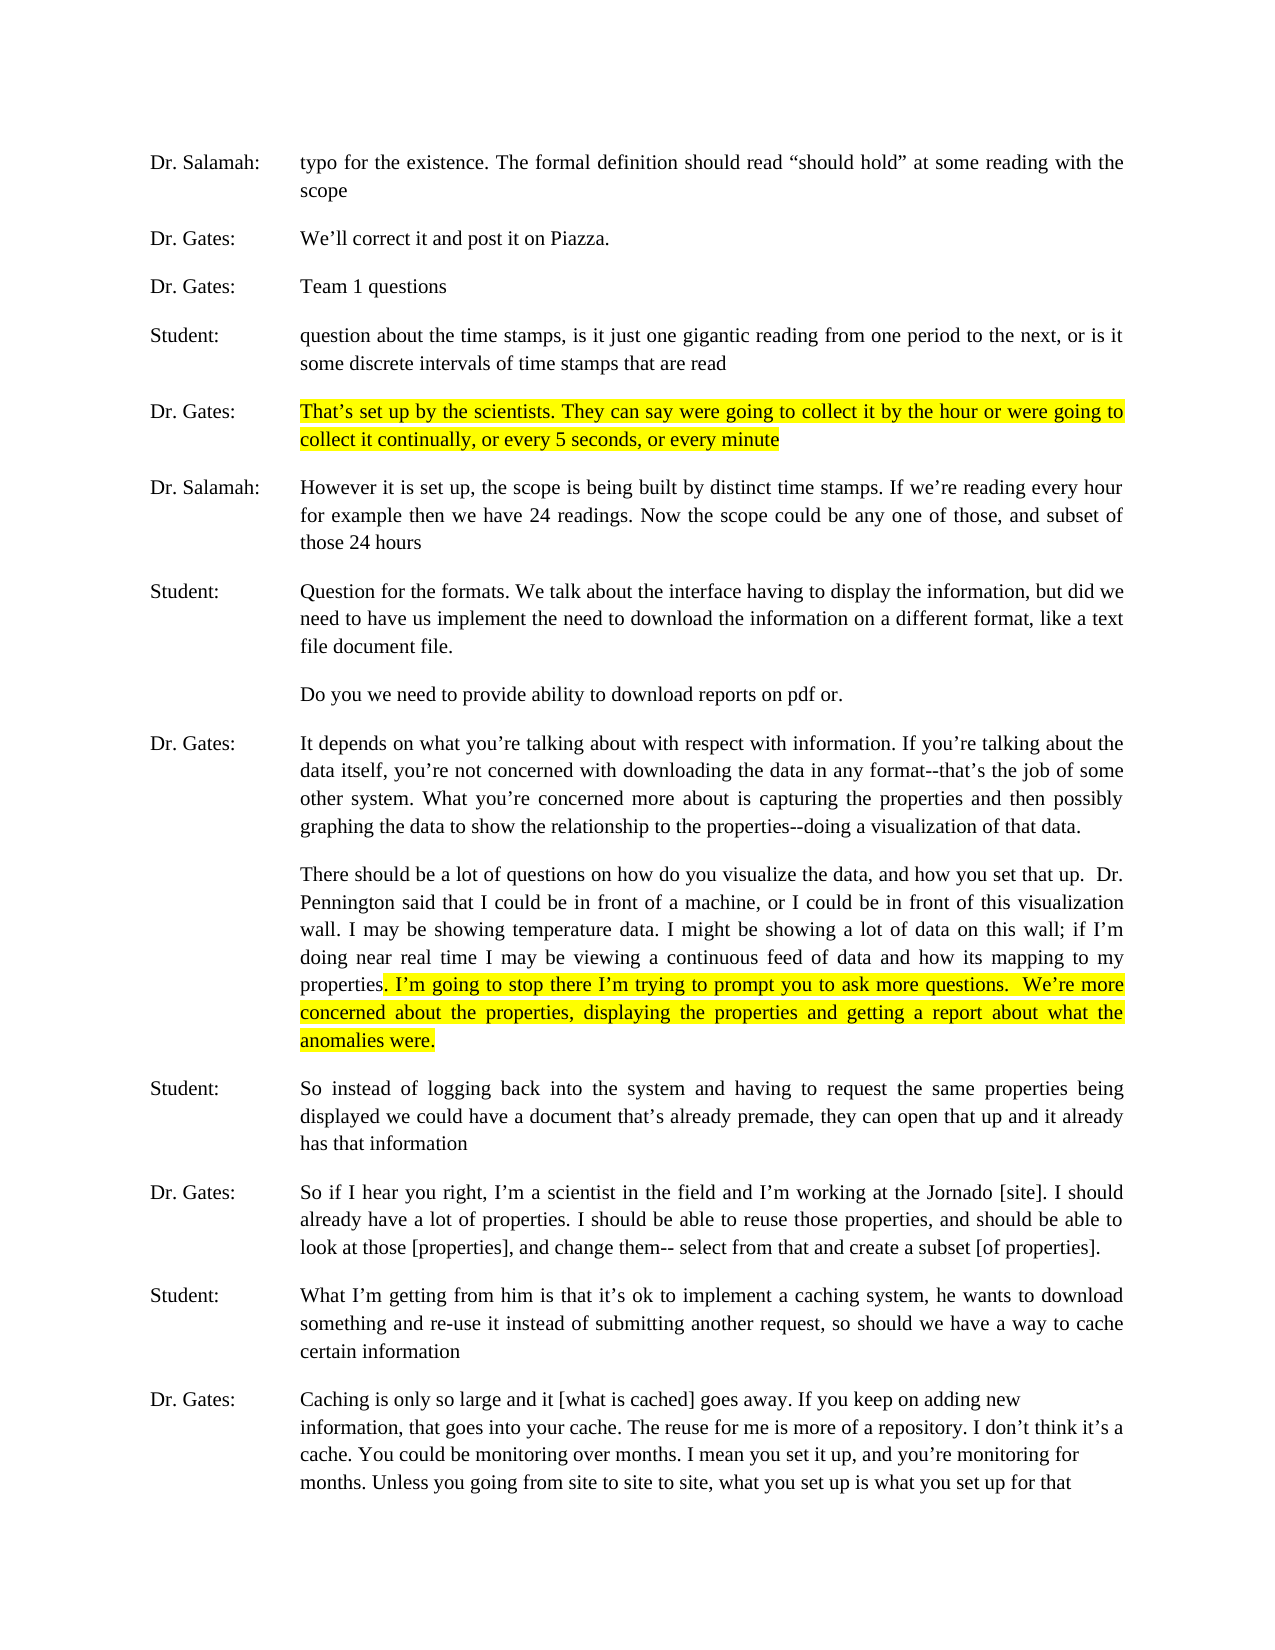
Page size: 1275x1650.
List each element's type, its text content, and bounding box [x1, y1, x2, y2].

text Do you we need to provide ability to download reports on pdf or. [150, 682, 1125, 706]
text Dr. Gates: That’s set up by the scientists. They can say were going to collect it by the hour or were going to collect it continually, or every 5 seconds, or every minute [150, 399, 1125, 451]
text Dr. Gates: We’ll correct it and post it on Piazza. [150, 226, 1125, 250]
text Student: question about the time stamps, is it just one gigantic reading from one period to the next, or is it some discrete intervals of time stamps that are read [150, 323, 1125, 374]
text There should be a lot of questions on how do you visualize the data, and how you set that up. Dr. Pennington said that I could be in front of a machine, or I could be in front of this visualization wall. I may be showing temperature data. I might be showing a lot of data on this wall; if I’m doing near real time I may be viewing a continuous feed of data and how its mapping to my properties. I’m going to stop there I’m trying to prompt you to ask more questions. We’re more concerned about the properties, displaying the properties and getting a report about what the anomalies were. [150, 862, 1125, 1052]
text Dr. Gates: Team 1 questions [150, 274, 1125, 298]
text Student: What I’m getting from him is that it’s ok to implement a caching system, he wants to download something and re-use it instead of submitting another request, so should we have a way to cache certain information [150, 1283, 1125, 1363]
text Dr. Gates: It depends on what you’re talking about with respect with information. If you’re talking about the data itself, you’re not concerned with downloading the data in any format--that’s the job of some other system. What you’re concerned more about is capturing the properties and then possibly graphing the data to show the relationship to the properties--doing a visualization of that data. [150, 731, 1125, 838]
text Student: So instead of logging back into the system and having to request the same properties being displayed we could have a document that’s already premade, they can open that up and it already has that information [150, 1076, 1125, 1155]
text Dr. Salamah: typo for the existence. The formal definition should read “should hold” at some reading with the scope [150, 150, 1125, 202]
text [150, 1387, 1125, 1494]
text Student: Question for the formats. We talk about the interface having to display the information, but did we need to have us implement the need to download the information on a different format, like a text file document file. [150, 579, 1125, 658]
text Dr. Gates: So if I hear you right, I’m a scientist in the field and I’m working at the Jornado [site]. I should already have a lot of properties. I should be able to reuse those properties, and should be able to look at those [properties], and change them-- select from that and create a subset [of properties]. [150, 1180, 1125, 1259]
text Dr. Salamah: However it is set up, the scope is being built by distinct time stamps. If we’re reading every hour for example then we have 24 readings. Now the scope could be any one of those, and subset of those 24 hours [150, 475, 1125, 554]
